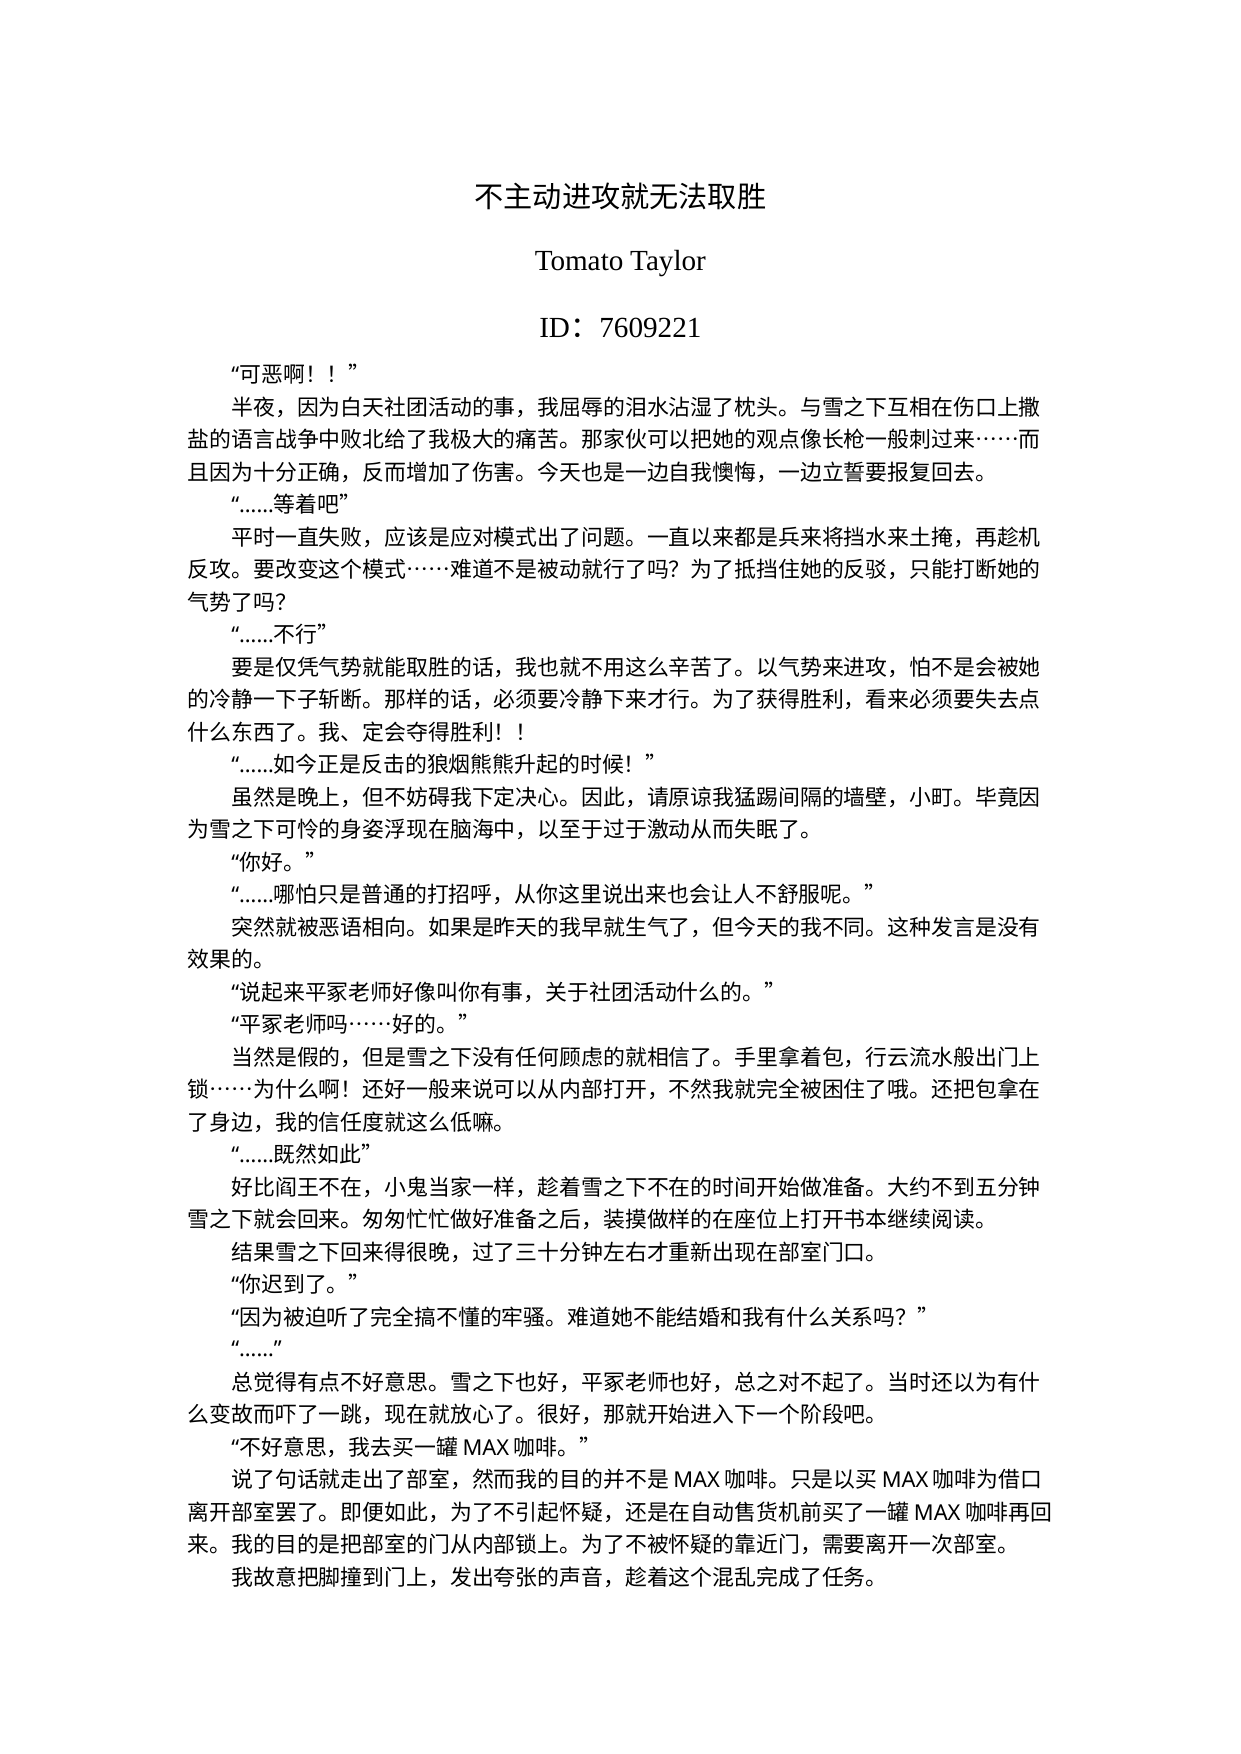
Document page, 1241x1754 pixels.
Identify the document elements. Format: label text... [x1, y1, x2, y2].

text 好比阎王不在，小鬼当家一样，趁着雪之下不在的时间开始做准备。大约不到五分钟雪之下就会回来。匆匆忙忙做好准备之后，装摸做样的在座位上打开书本继续阅读。 [187, 1169, 1053, 1234]
text 要是仅凭气势就能取胜的话，我也就不用这么辛苦了。以气势来进攻，怕不是会被她的冷静一下子斩断。那样的话，必须要冷静下来才行。为了获得胜利，看来必须要失去点什么东西了。我、定会夺得胜利！！ [187, 649, 1053, 747]
text 突然就被恶语相向。如果是昨天的我早就生气了，但今天的我不同。这种发言是没有效果的。 [187, 909, 1053, 974]
text Tomato Taylor [187, 227, 1053, 292]
text “……如今正是反击的狼烟熊熊升起的时候！” [187, 747, 1053, 779]
text “你好。” [187, 844, 1053, 877]
text 说了句话就走出了部室，然而我的目的并不是MAX咖啡。只是以买MAX咖啡为借口离开部室罢了。即便如此，为了不引起怀疑，还是在自动售货机前买了一罐MAX咖啡再回来。我的目的是把部室的门从内部锁上。为了不被怀疑的靠近门，需要离开一次部室。 [187, 1462, 1053, 1559]
text “……哪怕只是普通的打招呼，从你这里说出来也会让人不舒服呢。” [187, 877, 1053, 909]
text 结果雪之下回来得很晚，过了三十分钟左右才重新出现在部室门口。 [187, 1234, 1053, 1267]
text 我故意把脚撞到门上，发出夸张的声音，趁着这个混乱完成了任务。 [187, 1559, 1053, 1592]
text “……既然如此” [187, 1137, 1053, 1169]
text “说起来平冢老师好像叫你有事，关于社团活动什么的。” [187, 974, 1053, 1007]
text “你迟到了。” [187, 1267, 1053, 1299]
text “……不行” [187, 617, 1053, 649]
text “因为被迫听了完全搞不懂的牢骚。难道她不能结婚和我有什么关系吗？” [187, 1299, 1053, 1332]
text “平冢老师吗……好的。” [187, 1007, 1053, 1039]
text “不好意思，我去买一罐MAX咖啡。” [187, 1429, 1053, 1462]
text 半夜，因为白天社团活动的事，我屈辱的泪水沾湿了枕头。与雪之下互相在伤口上撒盐的语言战争中败北给了我极大的痛苦。那家伙可以把她的观点像长枪一般刺过来……而且因为十分正确，反而增加了伤害。今天也是一边自我懊悔，一边立誓要报复回去。 [187, 389, 1053, 487]
text “……等着吧” [187, 487, 1053, 519]
text ID：7609221 [187, 292, 1053, 357]
text “……” [187, 1332, 1053, 1364]
text 虽然是晚上，但不妨碍我下定决心。因此，请原谅我猛踢间隔的墙壁，小町。毕竟因为雪之下可怜的身姿浮现在脑海中，以至于过于激动从而失眠了。 [187, 779, 1053, 844]
text 总觉得有点不好意思。雪之下也好，平冢老师也好，总之对不起了。当时还以为有什么变故而吓了一跳，现在就放心了。很好，那就开始进入下一个阶段吧。 [187, 1364, 1053, 1429]
text 平时一直失败，应该是应对模式出了问题。一直以来都是兵来将挡水来土掩，再趁机反攻。要改变这个模式……难道不是被动就行了吗？为了抵挡住她的反驳，只能打断她的气势了吗？ [187, 519, 1053, 617]
text 不主动进攻就无法取胜 [187, 162, 1053, 227]
text “可恶啊！！” [187, 357, 1053, 389]
text 当然是假的，但是雪之下没有任何顾虑的就相信了。手里拿着包，行云流水般出门上锁……为什么啊！还好一般来说可以从内部打开，不然我就完全被困住了哦。还把包拿在了身边，我的信任度就这么低嘛。 [187, 1039, 1053, 1137]
